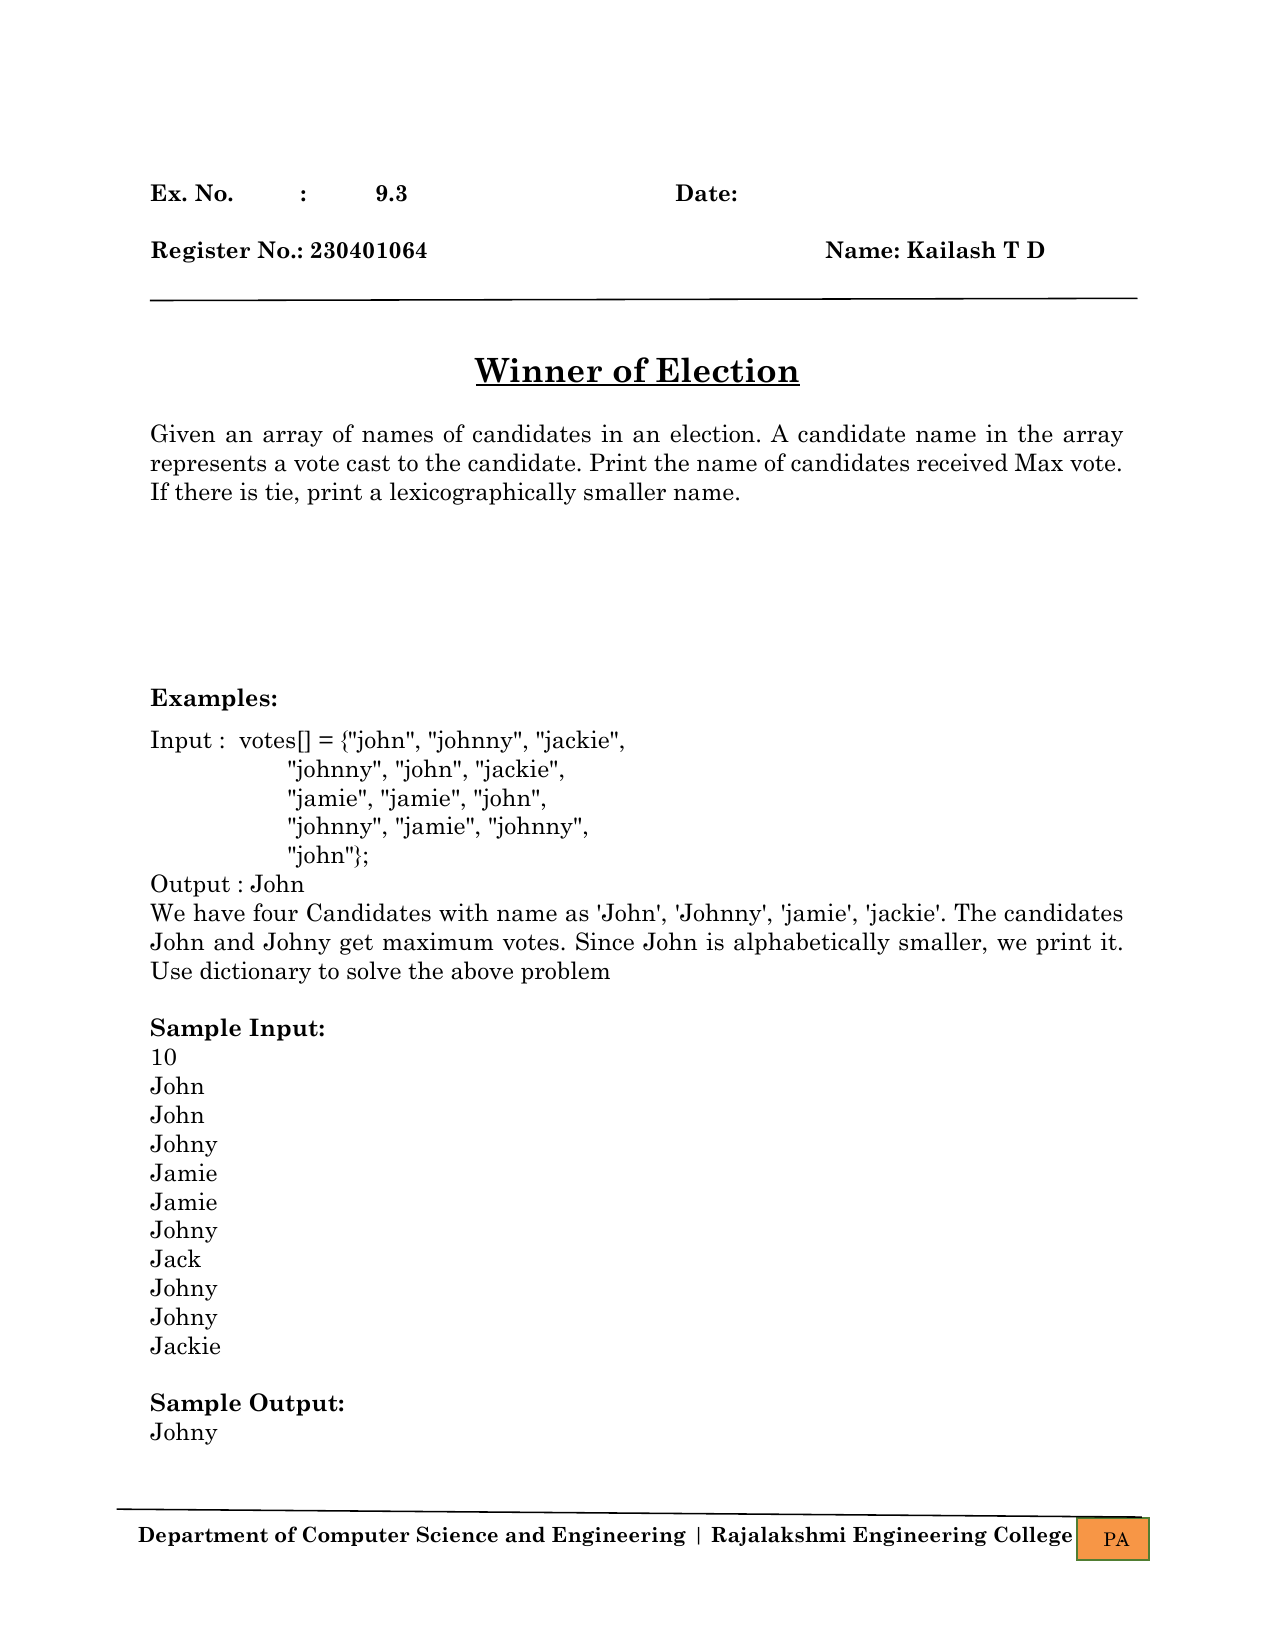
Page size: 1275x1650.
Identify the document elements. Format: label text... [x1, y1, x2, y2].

text Input : votes[] = {"john", "johnny", "jackie", [150, 724, 1125, 753]
text Johny [150, 1128, 1125, 1157]
text Register No.: 230401064 Name: Kailash T D [150, 236, 1125, 263]
text Jamie [150, 1186, 1125, 1215]
text Ex. No. : 9.3 Date: [150, 179, 1125, 207]
text Johny [150, 1273, 1125, 1302]
text "johnny", "jamie", "johnny", [150, 811, 1125, 840]
text Jack [150, 1244, 1125, 1273]
text Examples: [150, 683, 1125, 712]
text John [150, 1100, 1125, 1128]
text "johnny", "john", "jackie", [150, 753, 1125, 782]
text Jackie [150, 1331, 1125, 1359]
text We have four Candidates with name as 'John', 'Johnny', 'jamie', 'jackie'. The candidates John and Johny get maximum votes. Since John is alphabetically smaller, we print it. Use dictionary to solve the above problem [150, 898, 1125, 984]
text 10 [150, 1042, 1125, 1071]
text John [150, 1071, 1125, 1100]
text "jamie", "jamie", "john", [150, 782, 1125, 811]
text Johny [150, 1215, 1125, 1244]
text "john"}; [150, 840, 1125, 869]
text Johny [150, 1417, 1125, 1446]
text Sample Output: [150, 1388, 1125, 1417]
text Johny [150, 1302, 1125, 1331]
text Sample Input: [150, 1013, 1125, 1042]
text Winner of Election [150, 349, 1125, 389]
text Given an array of names of candidates in an election. A candidate name in the array represents a vote cast to the candidate. Print the name of candidates received Max vote. If there is tie, print a lexicographically smaller name. [150, 419, 1125, 505]
text Output : John [150, 869, 1125, 898]
text Jamie [150, 1157, 1125, 1186]
